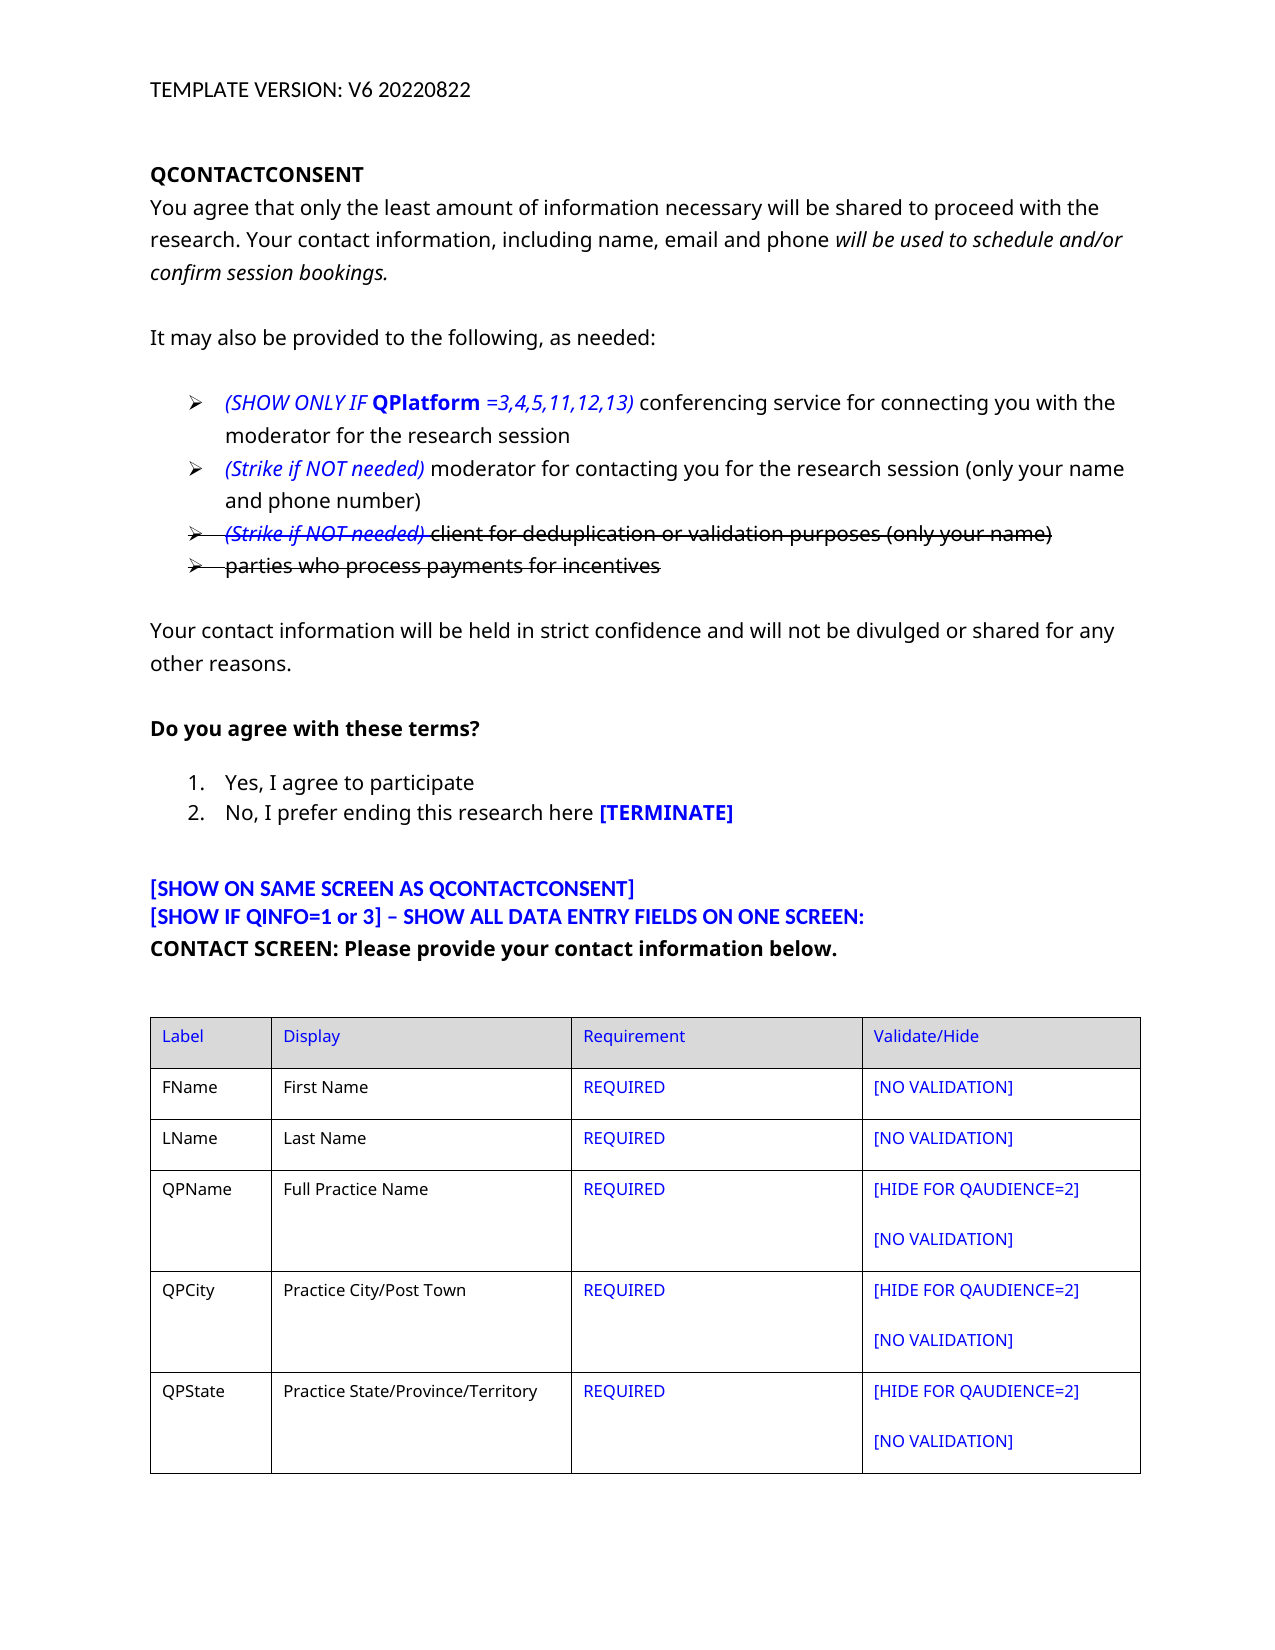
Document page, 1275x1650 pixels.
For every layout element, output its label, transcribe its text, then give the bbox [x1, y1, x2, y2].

table_cell [HIDE FOR QAUDIENCE=2] [NO VALIDATION] [863, 1171, 1140, 1271]
table_header Validate/Hide [863, 1018, 1140, 1068]
text [SHOW ON SAME SCREEN AS QCONTACTCONSENT] [150, 874, 1125, 902]
list parties who process payments for incentives [187, 551, 1125, 580]
table_cell [NO VALIDATION] [863, 1069, 1140, 1119]
table_cell QPCity [151, 1272, 271, 1372]
table_cell REQUIRED [572, 1272, 862, 1372]
subtitle QCONTACTCONSENT [150, 160, 1125, 189]
table_header Requirement [572, 1018, 862, 1068]
table_cell [HIDE FOR QAUDIENCE=2] [NO VALIDATION] [863, 1272, 1140, 1372]
list (SHOW ONLY IF QPlatform =3,4,5,11,12,13) conferencing service for connecting you with the moderator for the research session [187, 388, 1125, 449]
list Yes, I agree to participate [187, 768, 1125, 796]
table_cell Last Name [272, 1120, 571, 1170]
table_cell Practice City/Post Town [272, 1272, 571, 1372]
table_header Label [151, 1018, 271, 1068]
table_cell [NO VALIDATION] [863, 1120, 1140, 1170]
table_cell QPState [151, 1373, 271, 1473]
table_cell REQUIRED [572, 1171, 862, 1271]
text Your contact information will be held in strict confidence and will not be divulged or shared for any other reasons. [150, 617, 1125, 678]
text You agree that only the least amount of information necessary will be shared to proceed with the research. Your contact information, including name, email and phone will be used to schedule and/or confirm session bookings. [150, 193, 1125, 286]
table_cell First Name [272, 1069, 571, 1119]
table_cell LName [151, 1120, 271, 1170]
table_cell [HIDE FOR QAUDIENCE=2] [NO VALIDATION] [863, 1373, 1140, 1473]
table_cell QPName [151, 1171, 271, 1271]
table_cell REQUIRED [572, 1120, 862, 1170]
table_cell Full Practice Name [272, 1171, 571, 1271]
subtitle CONTACT SCREEN: Please provide your contact information below. [150, 934, 1125, 962]
table_cell REQUIRED [572, 1373, 862, 1473]
text Do you agree with these terms? [150, 714, 1125, 743]
text It may also be provided to the following, as needed: [150, 323, 1125, 352]
table_cell Practice State/Province/Territory [272, 1373, 571, 1473]
list No, I prefer ending this research here [TERMINATE] [187, 798, 1125, 827]
text [SHOW IF QINFO=1 or 3] – SHOW ALL DATA ENTRY FIELDS ON ONE SCREEN: [150, 902, 1125, 930]
list (Strike if NOT needed) moderator for contacting you for the research session (only your name and phone number) [187, 454, 1125, 515]
list (Strike if NOT needed) client for deduplication or validation purposes (only your name) [187, 519, 1125, 547]
table_cell FName [151, 1069, 271, 1119]
table_header Display [272, 1018, 571, 1068]
table_cell REQUIRED [572, 1069, 862, 1119]
